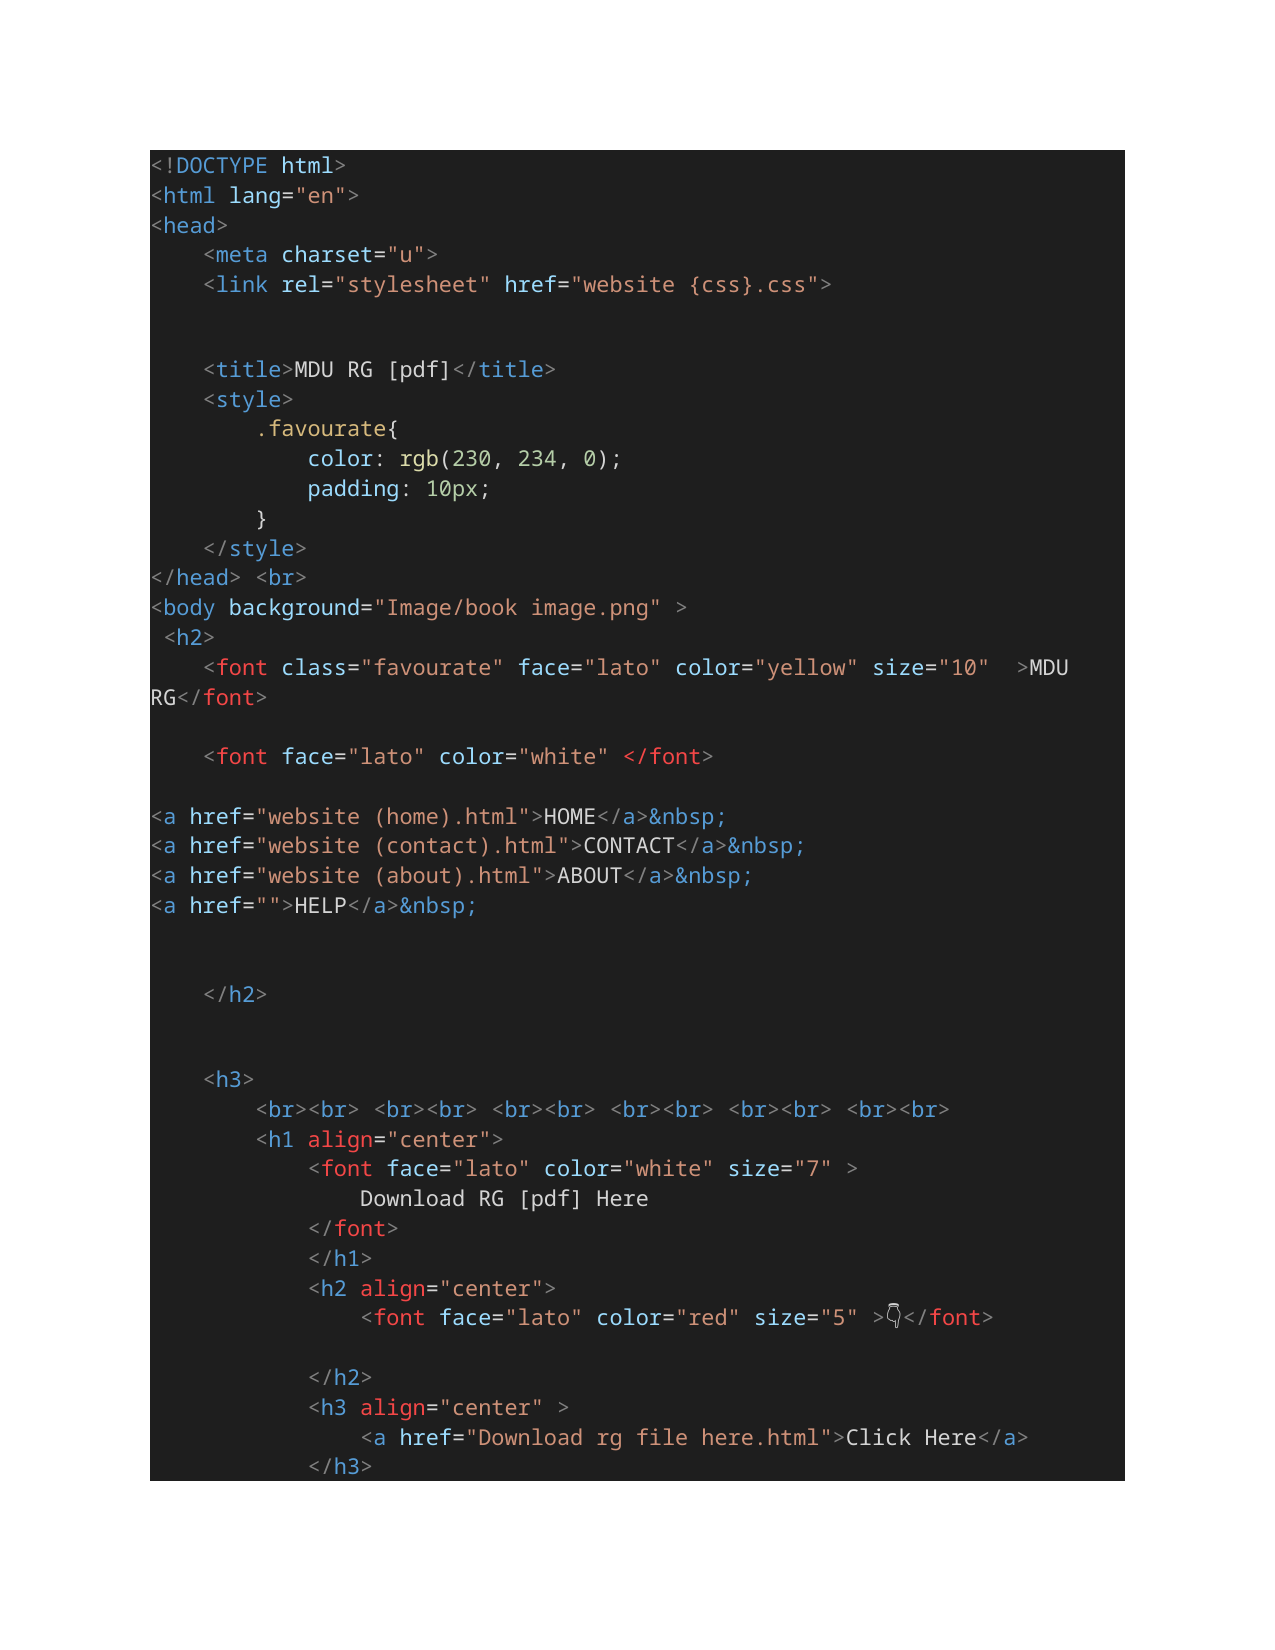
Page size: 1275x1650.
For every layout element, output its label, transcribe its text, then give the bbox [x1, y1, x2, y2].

text <h3> [150, 1064, 1125, 1094]
text <font face="lato" color="white" size="7" > [150, 1153, 1125, 1183]
text <a href="website (home).html">HOME</a>&nbsp; [150, 801, 1125, 830]
text <style> [150, 383, 1125, 413]
text <h3 align="center" > [150, 1392, 1125, 1421]
text } [150, 503, 1125, 532]
text <html lang="en"> [150, 180, 1125, 209]
text <a href="website (contact).html">CONTACT</a>&nbsp; [150, 830, 1125, 860]
text <h2> [150, 622, 1125, 652]
text <font face="lato" color="red" size="5" >👇</font> [150, 1302, 1125, 1332]
text <font face="lato" color="white" </font> [150, 741, 1125, 771]
text <a href="website (about).html">ABOUT</a>&nbsp; [150, 860, 1125, 890]
text </head> <br> [150, 562, 1125, 592]
text <meta charset="u"> [150, 239, 1125, 269]
text <a href="Download rg file here.html">Click Here</a> [150, 1421, 1125, 1451]
text </h3> [150, 1451, 1125, 1481]
text padding: 10px; [150, 473, 1125, 503]
text </h2> [150, 1362, 1125, 1392]
text <h1 align="center"> [150, 1123, 1125, 1153]
text </h2> [150, 979, 1125, 1009]
text <body background="Image/book image.png" > [150, 592, 1125, 622]
text <br><br> <br><br> <br><br> <br><br> <br><br> <br><br> [150, 1094, 1125, 1123]
text <title>MDU RG [pdf]</title> [150, 354, 1125, 383]
text Download RG [pdf] Here [150, 1183, 1125, 1213]
text <link rel="stylesheet" href="website {css}.css"> [150, 269, 1125, 299]
text <!DOCTYPE html> [150, 150, 1125, 180]
text <font class="favourate" face="lato" color="yellow" size="10" >MDU RG</font> [150, 652, 1125, 711]
text <a href="">HELP</a>&nbsp; [150, 890, 1125, 920]
text .favourate{ [150, 413, 1125, 443]
text </font> [150, 1213, 1125, 1243]
text <head> [150, 209, 1125, 239]
text color: rgb(230, 234, 0); [150, 443, 1125, 473]
text </style> [150, 532, 1125, 562]
text </h1> [150, 1243, 1125, 1272]
text <h2 align="center"> [150, 1272, 1125, 1302]
